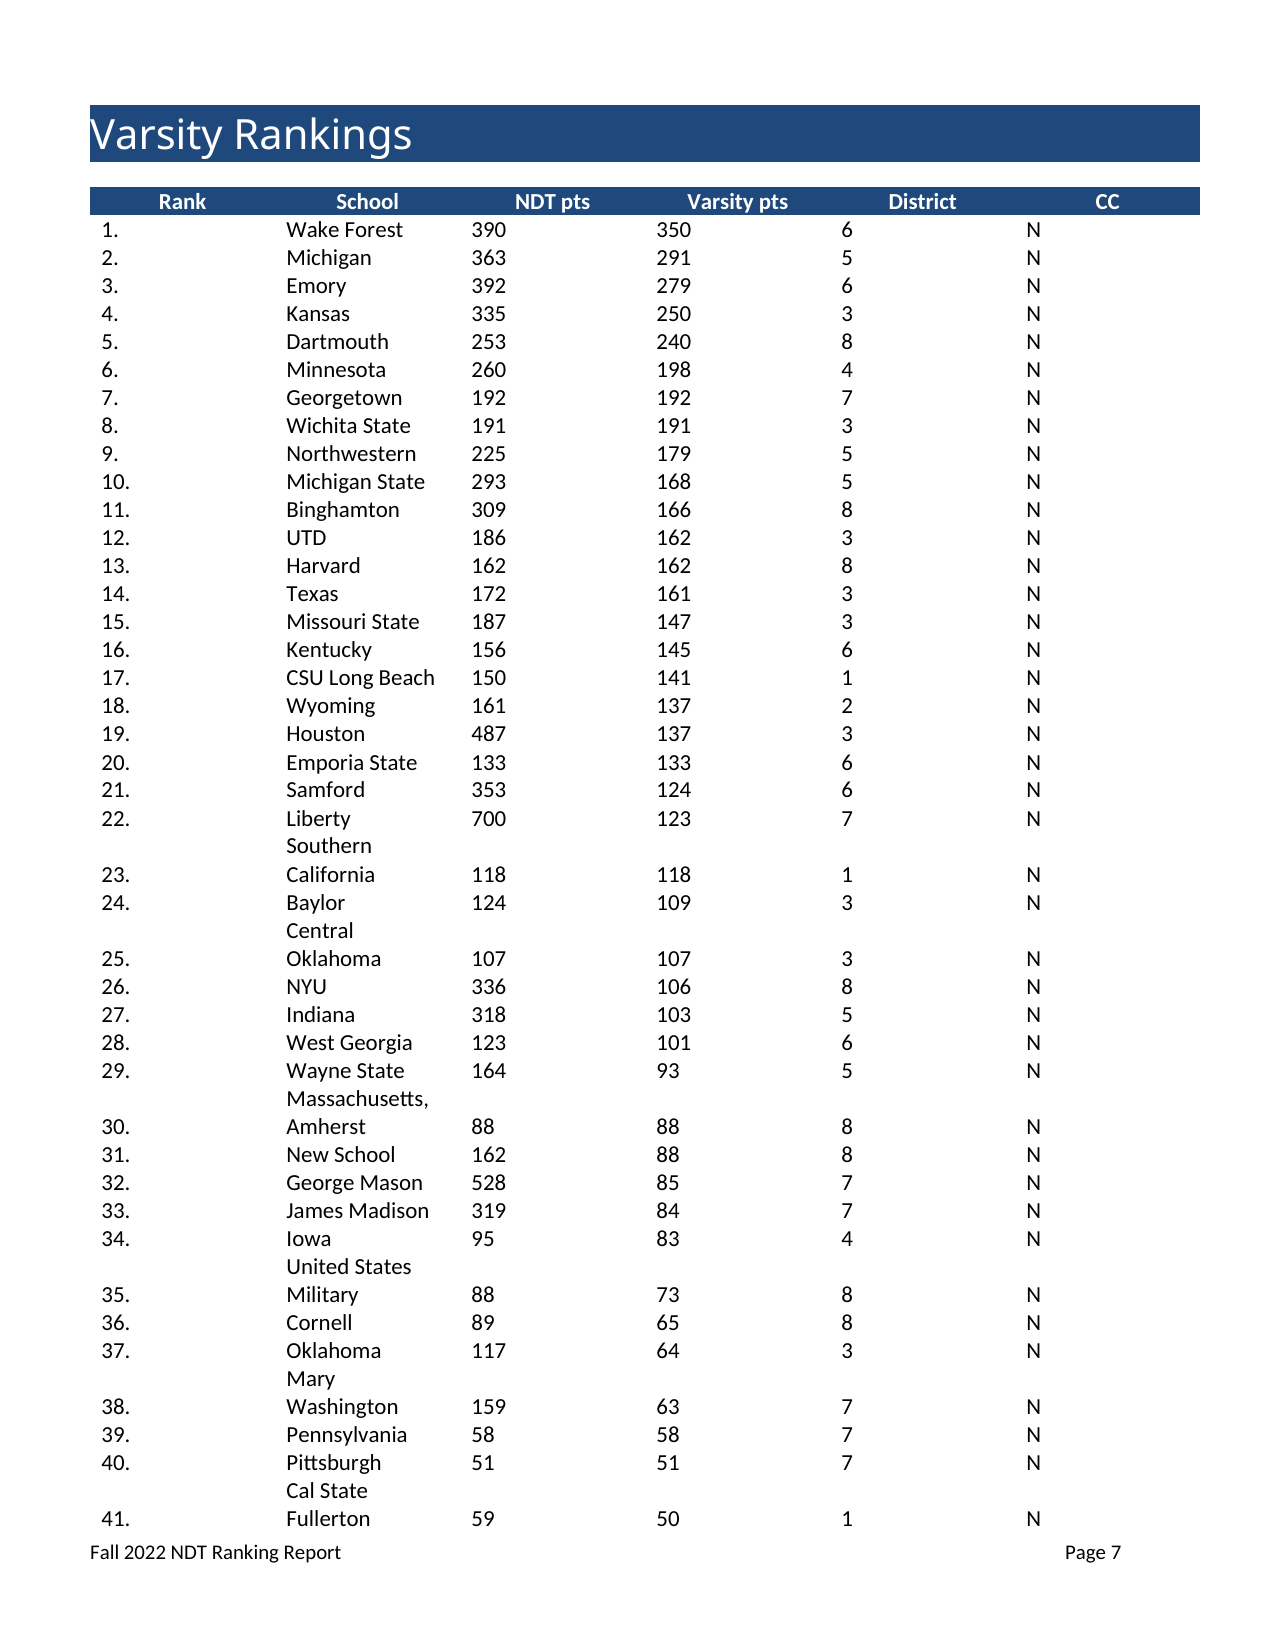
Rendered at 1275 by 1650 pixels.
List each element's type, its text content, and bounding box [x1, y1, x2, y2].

table_cell N [1015, 664, 1200, 692]
table_cell New School [275, 1140, 460, 1168]
table_cell 161 [460, 692, 645, 719]
table_cell 141 [645, 664, 830, 692]
table_header Rank [90, 187, 275, 215]
table_cell 156 [460, 636, 645, 663]
table_cell 3 [830, 411, 1015, 439]
table_cell 83 [645, 1224, 830, 1252]
table_cell Wake Forest [275, 215, 460, 243]
table_cell Emory [275, 271, 460, 299]
table_cell N [1015, 1028, 1200, 1056]
table_cell 88 [460, 1252, 645, 1308]
table_header NDT pts [460, 187, 645, 215]
table_cell 5 [830, 1000, 1015, 1028]
table_cell 162 [645, 551, 830, 579]
table_cell Minnesota [275, 355, 460, 383]
table_cell 50 [645, 1476, 830, 1532]
table_cell 4 [830, 355, 1015, 383]
table_cell 2 [830, 692, 1015, 719]
table_cell Cornell [275, 1308, 460, 1336]
table_cell N [1015, 299, 1200, 327]
table_cell N [1015, 916, 1200, 972]
table_cell 15. [90, 608, 275, 636]
table_cell 85 [645, 1168, 830, 1196]
table_cell 3 [830, 524, 1015, 551]
table_cell 150 [460, 664, 645, 692]
table_cell 39. [90, 1420, 275, 1448]
table_cell 19. [90, 720, 275, 748]
table_cell 8 [830, 327, 1015, 355]
table_cell 59 [460, 1476, 645, 1532]
table_cell N [1015, 439, 1200, 467]
table_cell 1 [830, 664, 1015, 692]
table_cell 6. [90, 355, 275, 383]
table_cell 8 [830, 1308, 1015, 1336]
table_cell 88 [645, 1084, 830, 1140]
table_cell UTD [275, 524, 460, 551]
table_cell Michigan [275, 243, 460, 271]
table_cell N [1015, 411, 1200, 439]
table_cell 21. [90, 776, 275, 804]
table_cell N [1015, 1308, 1200, 1336]
table_cell James Madison [275, 1196, 460, 1224]
table_cell Wayne State [275, 1056, 460, 1084]
table_cell N [1015, 888, 1200, 916]
table_cell N [1015, 1140, 1200, 1168]
table_cell 23. [90, 832, 275, 888]
table_cell 37. [90, 1336, 275, 1364]
table_cell N [1015, 1196, 1200, 1224]
table_cell West Georgia [275, 1028, 460, 1056]
table_cell Texas [275, 580, 460, 607]
table_header School [275, 187, 460, 215]
table_cell 89 [460, 1308, 645, 1336]
table_cell 133 [645, 748, 830, 776]
table_cell Iowa [275, 1224, 460, 1252]
table_cell 6 [830, 748, 1015, 776]
table_cell 363 [460, 243, 645, 271]
table_cell 8. [90, 411, 275, 439]
table_cell 2. [90, 243, 275, 271]
table_cell 162 [460, 1140, 645, 1168]
table_cell Massachusetts, Amherst [275, 1084, 460, 1140]
table_cell 124 [460, 888, 645, 916]
table_cell 7 [830, 1448, 1015, 1476]
table_cell Liberty [275, 804, 460, 832]
table_cell N [1015, 1000, 1200, 1028]
table_cell N [1015, 355, 1200, 383]
table_cell N [1015, 1252, 1200, 1308]
table_cell Southern California [275, 832, 460, 888]
table_cell 22. [90, 804, 275, 832]
table_cell United States Military [275, 1252, 460, 1308]
table_cell 487 [460, 720, 645, 748]
table_cell 353 [460, 776, 645, 804]
table_cell 291 [645, 243, 830, 271]
table_cell 7 [830, 804, 1015, 832]
table_cell 123 [645, 804, 830, 832]
table_cell 6 [830, 776, 1015, 804]
table_cell 5 [830, 243, 1015, 271]
table_cell 318 [460, 1000, 645, 1028]
table_cell N [1015, 1084, 1200, 1140]
table_cell 1. [90, 215, 275, 243]
table_cell 51 [460, 1448, 645, 1476]
table_cell 225 [460, 439, 645, 467]
table_cell 162 [460, 551, 645, 579]
table_cell 7 [830, 383, 1015, 411]
table_cell 1 [830, 1476, 1015, 1532]
table_cell 33. [90, 1196, 275, 1224]
table_cell 95 [460, 1224, 645, 1252]
table_cell Central Oklahoma [275, 916, 460, 972]
table_cell 187 [460, 608, 645, 636]
table_cell N [1015, 608, 1200, 636]
table_cell 528 [460, 1168, 645, 1196]
table_cell 309 [460, 495, 645, 523]
table_cell 16. [90, 636, 275, 663]
table_cell 117 [460, 1336, 645, 1364]
table_cell Northwestern [275, 439, 460, 467]
table_cell 29. [90, 1056, 275, 1084]
table_cell 179 [645, 439, 830, 467]
table_cell 7. [90, 383, 275, 411]
table_cell 123 [460, 1028, 645, 1056]
table_cell 279 [645, 271, 830, 299]
table_cell 7 [830, 1420, 1015, 1448]
table_cell 58 [460, 1420, 645, 1448]
table_cell 28. [90, 1028, 275, 1056]
table_cell 38. [90, 1364, 275, 1420]
table_cell N [1015, 468, 1200, 495]
table_cell 3 [830, 299, 1015, 327]
table_cell 11. [90, 495, 275, 523]
table_cell 335 [460, 299, 645, 327]
table_cell 13. [90, 551, 275, 579]
table_cell George Mason [275, 1168, 460, 1196]
table_cell N [1015, 383, 1200, 411]
table_cell 32. [90, 1168, 275, 1196]
table_cell N [1015, 1364, 1200, 1420]
table_cell N [1015, 580, 1200, 607]
table_cell N [1015, 804, 1200, 832]
table_cell 118 [460, 832, 645, 888]
table_cell N [1015, 972, 1200, 1000]
table_cell 73 [645, 1252, 830, 1308]
table_cell N [1015, 495, 1200, 523]
table_cell N [1015, 1420, 1200, 1448]
table_cell 159 [460, 1364, 645, 1420]
table_cell 31. [90, 1140, 275, 1168]
table_cell 27. [90, 1000, 275, 1028]
table_cell 3 [830, 608, 1015, 636]
table_header Varsity pts [645, 187, 830, 215]
table_cell Emporia State [275, 748, 460, 776]
table_cell 172 [460, 580, 645, 607]
table_cell 8 [830, 551, 1015, 579]
table_cell Oklahoma [275, 1336, 460, 1364]
table_cell 88 [460, 1084, 645, 1140]
table_cell 1 [830, 832, 1015, 888]
table_cell 5 [830, 1056, 1015, 1084]
table_header District [830, 187, 1015, 215]
table_cell N [1015, 776, 1200, 804]
table_cell 41. [90, 1476, 275, 1532]
table_cell N [1015, 748, 1200, 776]
table_cell 6 [830, 271, 1015, 299]
table_cell 3 [830, 888, 1015, 916]
table_cell 162 [645, 524, 830, 551]
table_cell 6 [830, 636, 1015, 663]
table_cell 101 [645, 1028, 830, 1056]
table_cell 36. [90, 1308, 275, 1336]
table_cell 250 [645, 299, 830, 327]
table_cell 124 [645, 776, 830, 804]
table_cell N [1015, 524, 1200, 551]
table_cell 137 [645, 720, 830, 748]
table_cell 8 [830, 1252, 1015, 1308]
table_cell 336 [460, 972, 645, 1000]
table_cell 107 [645, 916, 830, 972]
table_cell Kentucky [275, 636, 460, 663]
table_cell 14. [90, 580, 275, 607]
table_cell 26. [90, 972, 275, 1000]
table_cell 109 [645, 888, 830, 916]
table_cell N [1015, 1448, 1200, 1476]
table_cell 65 [645, 1308, 830, 1336]
table_cell 133 [460, 748, 645, 776]
table_cell 107 [460, 916, 645, 972]
table_cell 3. [90, 271, 275, 299]
table_cell 192 [460, 383, 645, 411]
table_cell N [1015, 327, 1200, 355]
table_cell N [1015, 1056, 1200, 1084]
table_cell 103 [645, 1000, 830, 1028]
table_cell NYU [275, 972, 460, 1000]
table_cell 164 [460, 1056, 645, 1084]
table_cell 24. [90, 888, 275, 916]
table_cell 63 [645, 1364, 830, 1420]
table_cell 6 [830, 215, 1015, 243]
table_cell 35. [90, 1252, 275, 1308]
table_cell 30. [90, 1084, 275, 1140]
table_cell 161 [645, 580, 830, 607]
table_cell 34. [90, 1224, 275, 1252]
table_cell 240 [645, 327, 830, 355]
table_cell 25. [90, 916, 275, 972]
table_cell 191 [645, 411, 830, 439]
table_cell N [1015, 243, 1200, 271]
table_cell 8 [830, 972, 1015, 1000]
table_cell Georgetown [275, 383, 460, 411]
table_cell Pennsylvania [275, 1420, 460, 1448]
table_cell 12. [90, 524, 275, 551]
table_cell 40. [90, 1448, 275, 1476]
table_cell 17. [90, 664, 275, 692]
table_cell 5 [830, 468, 1015, 495]
table_cell 191 [460, 411, 645, 439]
table_header CC [1015, 187, 1200, 215]
table_cell 6 [830, 1028, 1015, 1056]
table_cell N [1015, 1224, 1200, 1252]
table_cell 186 [460, 524, 645, 551]
table_cell 700 [460, 804, 645, 832]
table_cell 253 [460, 327, 645, 355]
table_cell 9. [90, 439, 275, 467]
table_cell Wichita State [275, 411, 460, 439]
table_cell 93 [645, 1056, 830, 1084]
table_cell 8 [830, 495, 1015, 523]
table_cell N [1015, 720, 1200, 748]
table_cell 260 [460, 355, 645, 383]
table_cell Pittsburgh [275, 1448, 460, 1476]
table_cell Baylor [275, 888, 460, 916]
table_cell Indiana [275, 1000, 460, 1028]
table_cell 3 [830, 720, 1015, 748]
table_cell 20. [90, 748, 275, 776]
table_cell 5. [90, 327, 275, 355]
table_cell N [1015, 551, 1200, 579]
table_cell 8 [830, 1084, 1015, 1140]
table_cell Houston [275, 720, 460, 748]
table_cell CSU Long Beach [275, 664, 460, 692]
table_cell 51 [645, 1448, 830, 1476]
table_cell 7 [830, 1168, 1015, 1196]
table_cell Michigan State [275, 468, 460, 495]
table_cell 4 [830, 1224, 1015, 1252]
table_cell 8 [830, 1140, 1015, 1168]
table_cell 3 [830, 916, 1015, 972]
table_cell Dartmouth [275, 327, 460, 355]
table_cell 192 [645, 383, 830, 411]
table_cell Cal State Fullerton [275, 1476, 460, 1532]
table_cell 3 [830, 580, 1015, 607]
table_cell 319 [460, 1196, 645, 1224]
table_cell 7 [830, 1364, 1015, 1420]
table_cell 147 [645, 608, 830, 636]
table_cell 198 [645, 355, 830, 383]
table_cell 7 [830, 1196, 1015, 1224]
table_cell 18. [90, 692, 275, 719]
table_cell N [1015, 692, 1200, 719]
table_cell 10. [90, 468, 275, 495]
table_cell 145 [645, 636, 830, 663]
table_cell 137 [645, 692, 830, 719]
table_cell Mary Washington [275, 1364, 460, 1420]
table_cell N [1015, 832, 1200, 888]
table_cell Harvard [275, 551, 460, 579]
table_cell N [1015, 1476, 1200, 1532]
table_cell N [1015, 1336, 1200, 1364]
table_cell N [1015, 1168, 1200, 1196]
table_cell 118 [645, 832, 830, 888]
table_cell 390 [460, 215, 645, 243]
table_cell 64 [645, 1336, 830, 1364]
table_cell N [1015, 215, 1200, 243]
table_cell Kansas [275, 299, 460, 327]
table_cell 3 [830, 1336, 1015, 1364]
table_cell Binghamton [275, 495, 460, 523]
table_cell N [1015, 636, 1200, 663]
table_cell Missouri State [275, 608, 460, 636]
table_cell 166 [645, 495, 830, 523]
table_cell 168 [645, 468, 830, 495]
table_cell Samford [275, 776, 460, 804]
table_cell N [1015, 271, 1200, 299]
table_cell 392 [460, 271, 645, 299]
table_cell 88 [645, 1140, 830, 1168]
table_cell 293 [460, 468, 645, 495]
subtitle Varsity Rankings [90, 105, 1200, 162]
table_cell 5 [830, 439, 1015, 467]
table_cell 106 [645, 972, 830, 1000]
table_cell Wyoming [275, 692, 460, 719]
table_cell 84 [645, 1196, 830, 1224]
table_cell 4. [90, 299, 275, 327]
table_cell 350 [645, 215, 830, 243]
table_cell 58 [645, 1420, 830, 1448]
